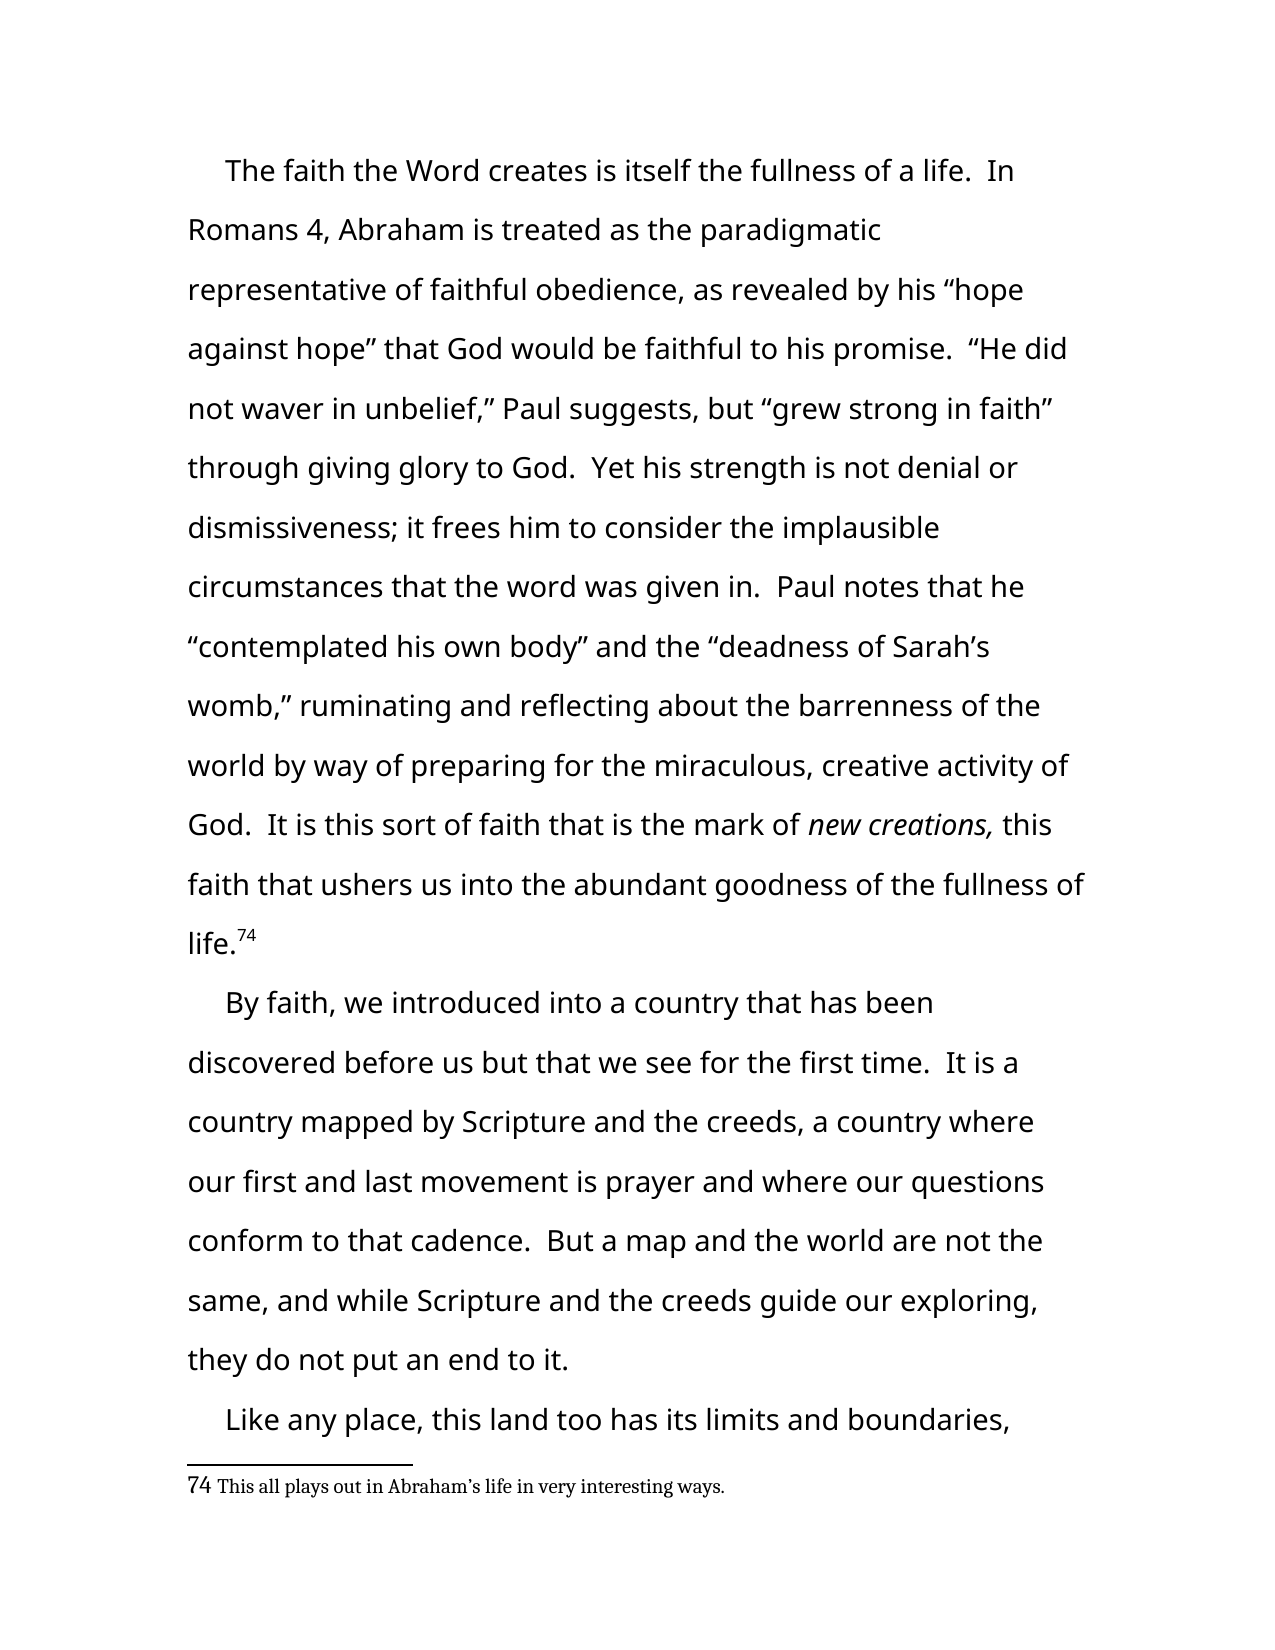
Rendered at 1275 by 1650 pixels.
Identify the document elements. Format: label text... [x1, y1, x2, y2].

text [187, 1399, 1087, 1439]
text By faith, we introduced into a country that has been discovered before us but that we see for the first time. It is a country mapped by Scripture and the creeds, a country where our first and last movement is prayer and where our questions conform to that cadence. But a map and the world are not the same, and while Scripture and the creeds guide our exploring, they do not put an end to it. [187, 983, 1087, 1379]
text The faith the Word creates is itself the fullness of a life. In Romans 4, Abraham is treated as the paradigmatic representative of faithful obedience, as revealed by his “hope against hope” that God would be faithful to his promise. “He did not waver in unbelief,” Paul suggests, but “grew strong in faith” through giving glory to God. Yet his strength is not denial or dismissiveness; it frees him to consider the implausible circumstances that the word was given in. Paul notes that he “contemplated his own body” and the “deadness of Sarah’s womb,” ruminating and reflecting about the barrenness of the world by way of preparing for the miraculous, creative activity of God. It is this sort of faith that is the mark of new creations, this faith that ushers us into the abundant goodness of the fullness of life. [187, 150, 1087, 963]
